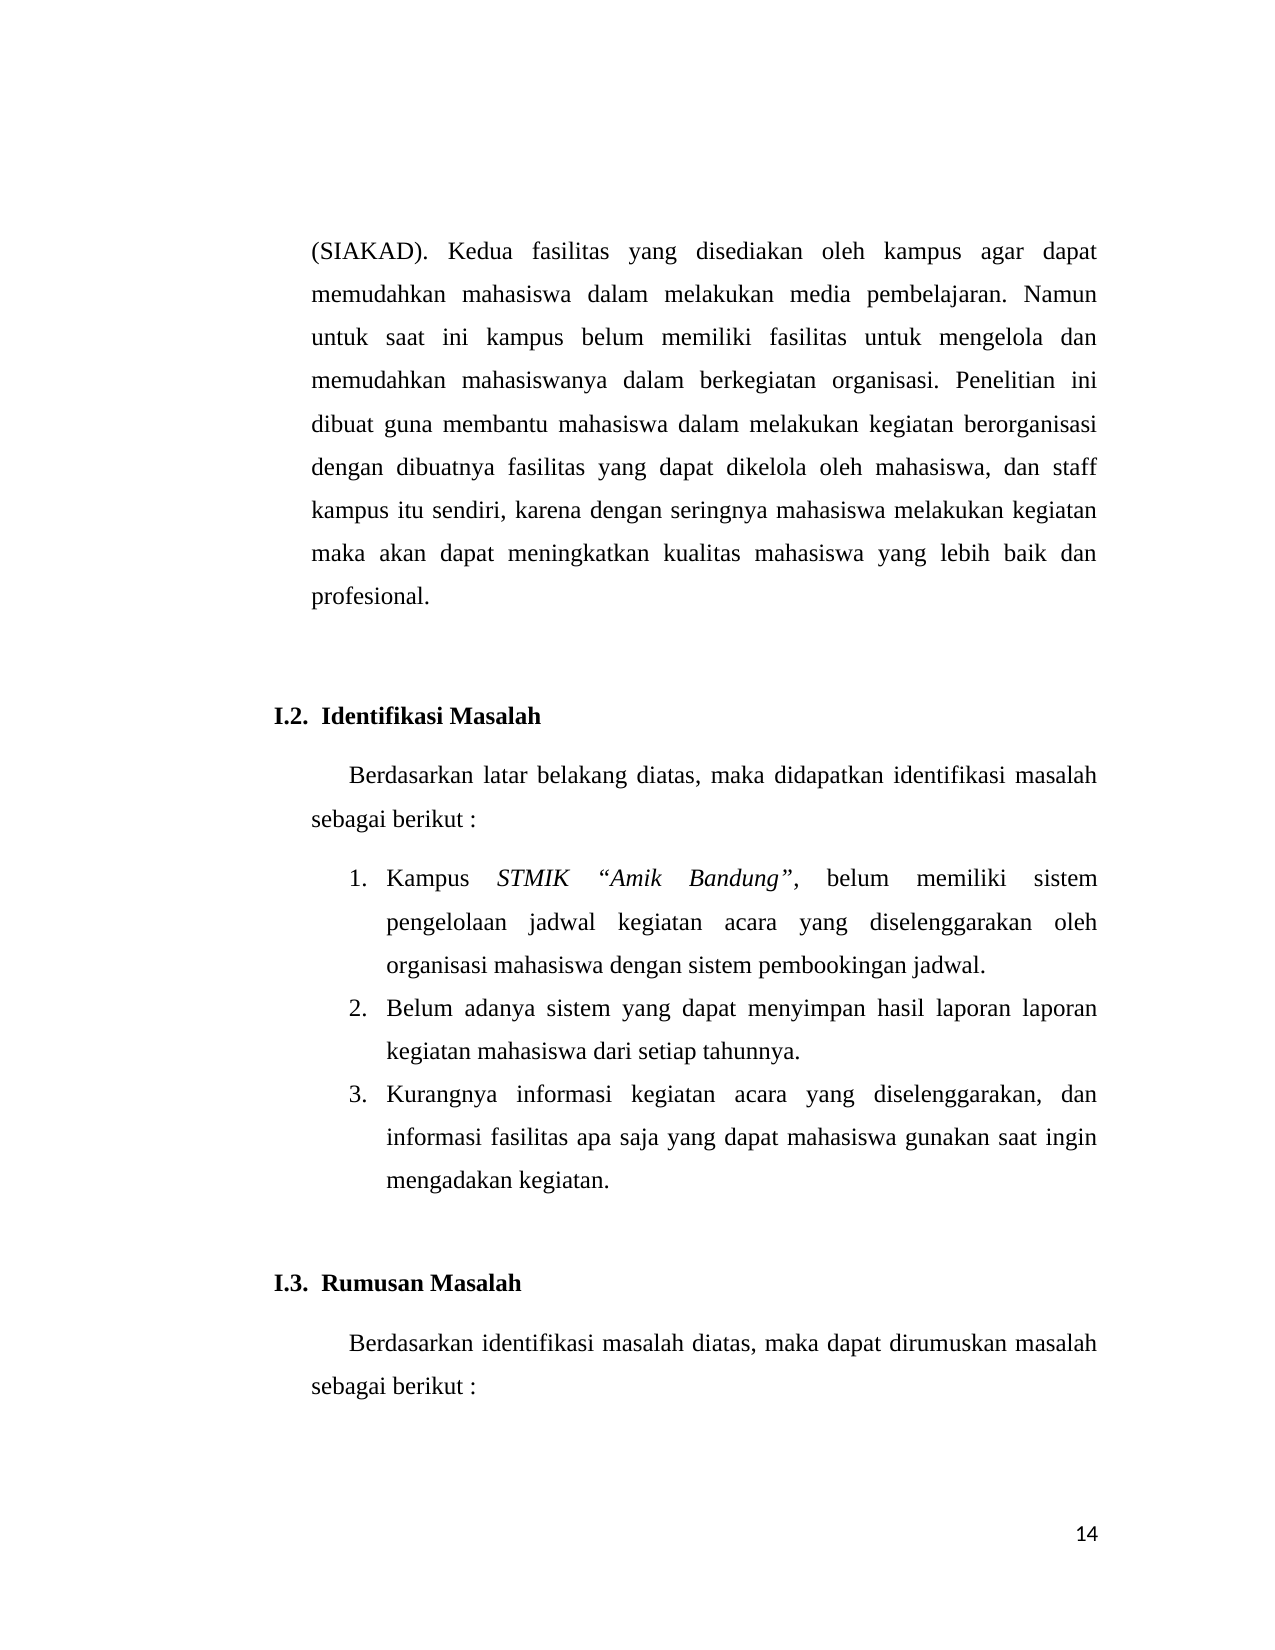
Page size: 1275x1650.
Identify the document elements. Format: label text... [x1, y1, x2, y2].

list Belum adanya sistem yang dapat menyimpan hasil laporan laporan kegiatan mahasiswa dari setiap tahunnya. [349, 993, 1098, 1065]
list Kurangnya informasi kegiatan acara yang diselenggarakan, dan informasi fasilitas apa saja yang dapat mahasiswa gunakan saat ingin mengadakan kegiatan. [349, 1079, 1098, 1194]
text Berdasarkan identifikasi masalah diatas, maka dapat dirumuskan masalah sebagai berikut : [311, 1328, 1098, 1400]
list Kampus STMIK “Amik Bandung”, belum memiliki sistem pengelolaan jadwal kegiatan acara yang diselenggarakan oleh organisasi mahasiswa dengan sistem pembookingan jadwal. [349, 863, 1098, 978]
subtitle Rumusan Masalah [274, 1268, 1098, 1297]
subtitle Identifikasi Masalah [274, 701, 1098, 729]
text Berdasarkan latar belakang diatas, maka didapatkan identifikasi masalah sebagai berikut : [311, 761, 1098, 832]
